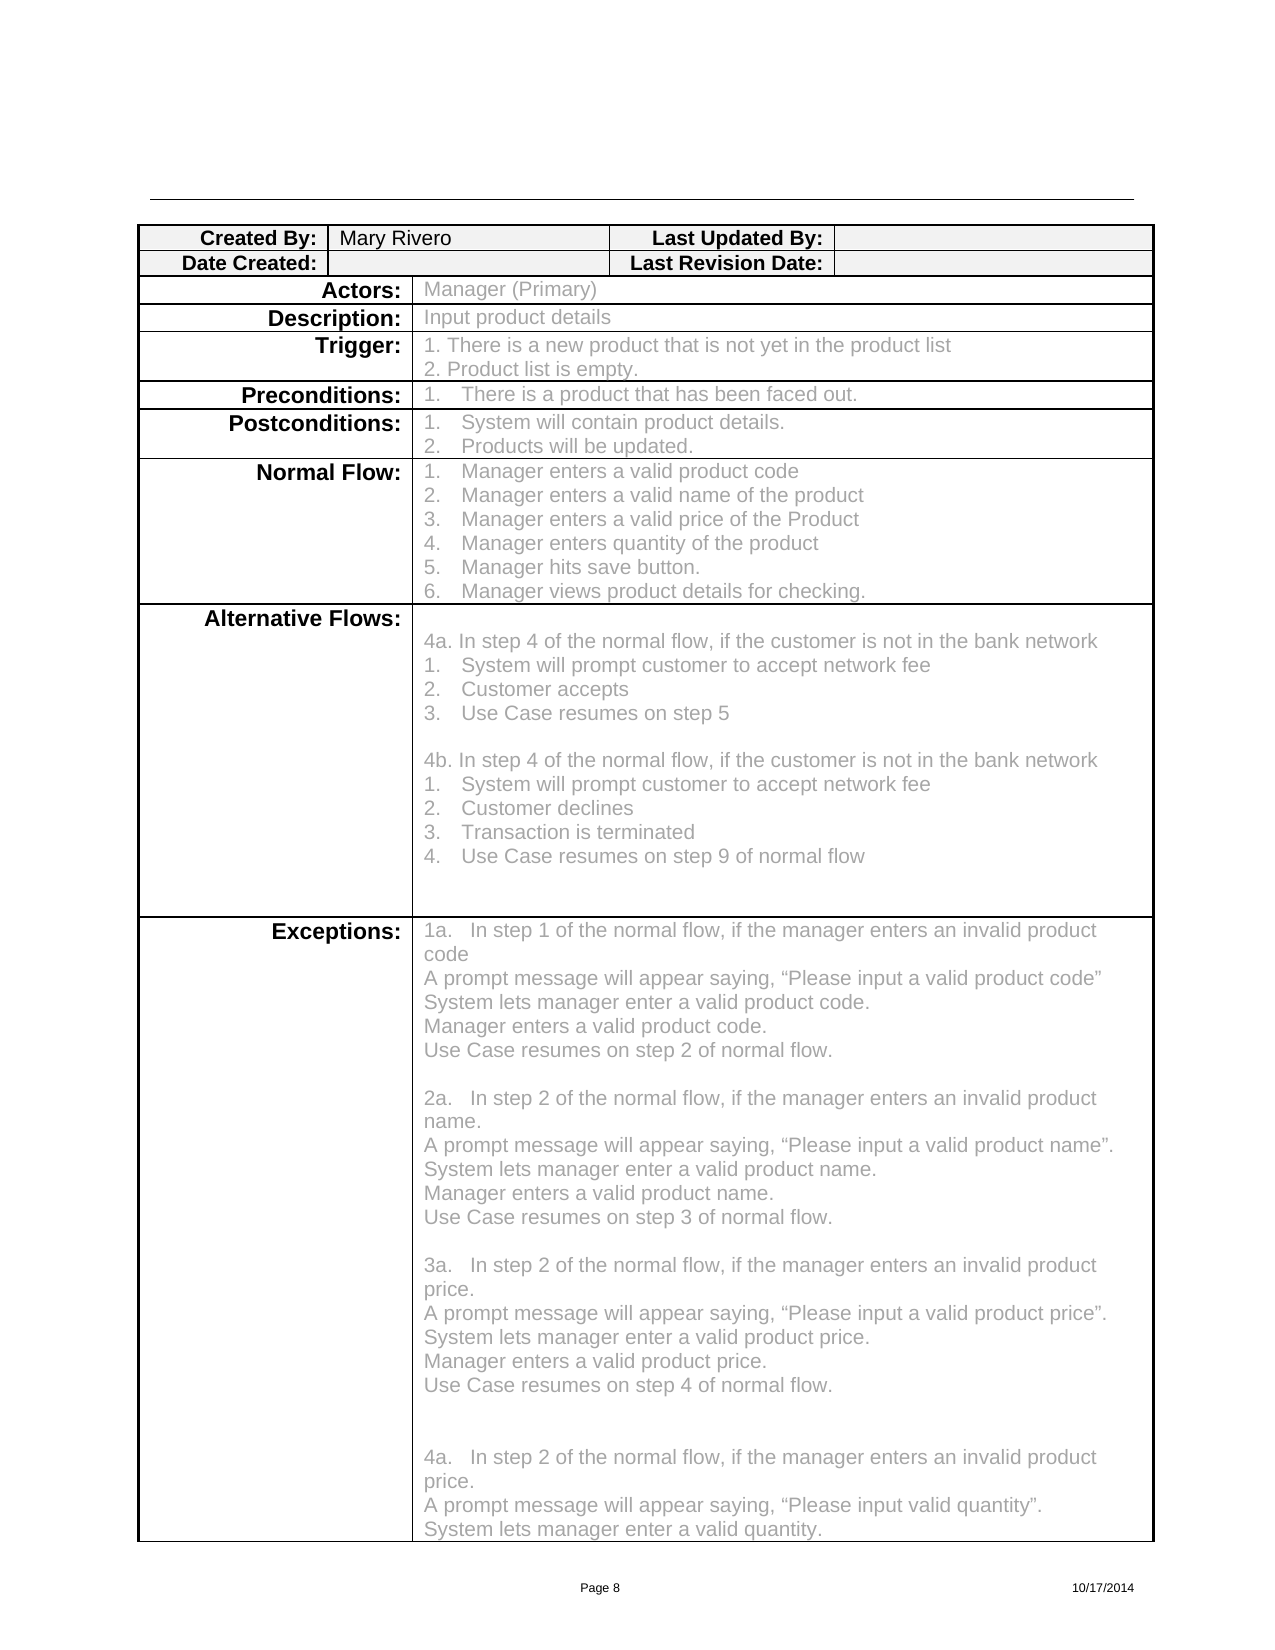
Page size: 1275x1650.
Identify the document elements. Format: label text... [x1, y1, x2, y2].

table_cell Postconditions: [140, 410, 412, 458]
table_cell [835, 226, 1152, 249]
table_cell [329, 251, 609, 275]
table_cell Input product details [413, 305, 1152, 331]
table_cell Trigger: [140, 332, 412, 380]
table_cell Mary Rivero [329, 226, 609, 249]
table_cell Description: [140, 305, 412, 331]
table_cell 1. There is a new product that is not yet in the product list 2. Product list is empty. [413, 332, 1152, 380]
table_cell Date Created: [140, 251, 327, 275]
table_cell [835, 251, 1152, 275]
table_cell Manager (Primary) [413, 277, 1152, 303]
table_cell Manager enters a valid product code Manager enters a valid name of the product Manager enters a valid price of the Product Manager enters quantity of the product Manager hits save button. Manager views product details for checking. [413, 459, 1152, 603]
table_cell Last Updated By: [610, 226, 834, 249]
table_cell There is a product that has been faced out. [413, 382, 1152, 408]
table_cell Actors: [140, 277, 412, 303]
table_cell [413, 918, 1152, 1541]
table_cell Created By: [140, 226, 327, 249]
table_cell System will contain product details. Products will be updated. [413, 410, 1152, 458]
table_cell Normal Flow: [140, 459, 412, 603]
table_cell Exceptions: [140, 918, 412, 1541]
table_cell Preconditions: [140, 382, 412, 408]
table_cell Alternative Flows: [140, 605, 412, 916]
table_cell Last Revision Date: [610, 251, 834, 275]
table_cell 4a. In step 4 of the normal flow, if the customer is not in the bank network System will prompt customer to accept network fee Customer accepts Use Case resumes on step 5 4b. In step 4 of the normal flow, if the customer is not in the bank network System will prompt customer to accept network fee Customer declines Transaction is terminated Use Case resumes on step 9 of normal flow [413, 605, 1152, 916]
